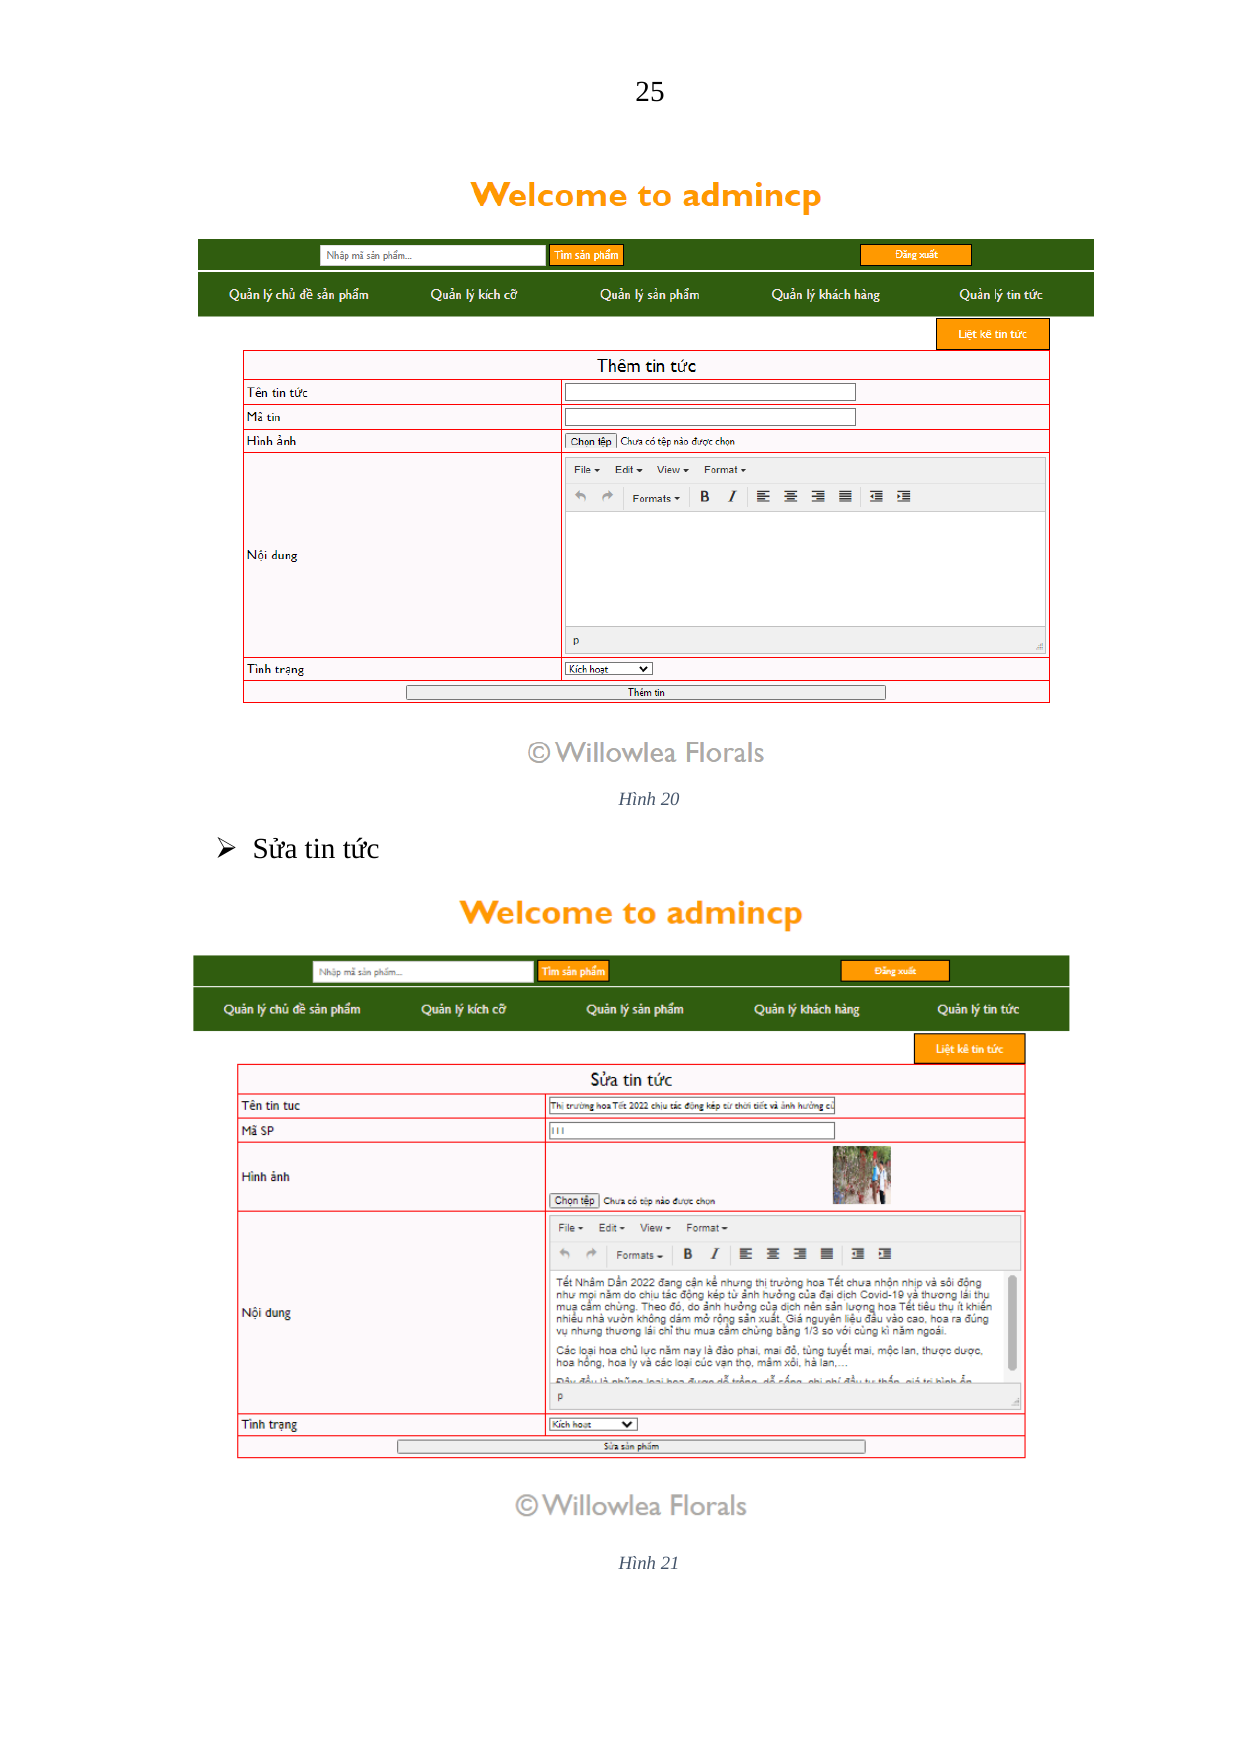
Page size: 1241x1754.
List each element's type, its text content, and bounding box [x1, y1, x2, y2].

picture [177, 881, 1122, 1536]
picture [177, 174, 1122, 772]
text Hình 20 [177, 788, 1122, 810]
text Hình 21 [177, 1552, 1122, 1574]
list Sửa tin tức [215, 831, 1122, 864]
